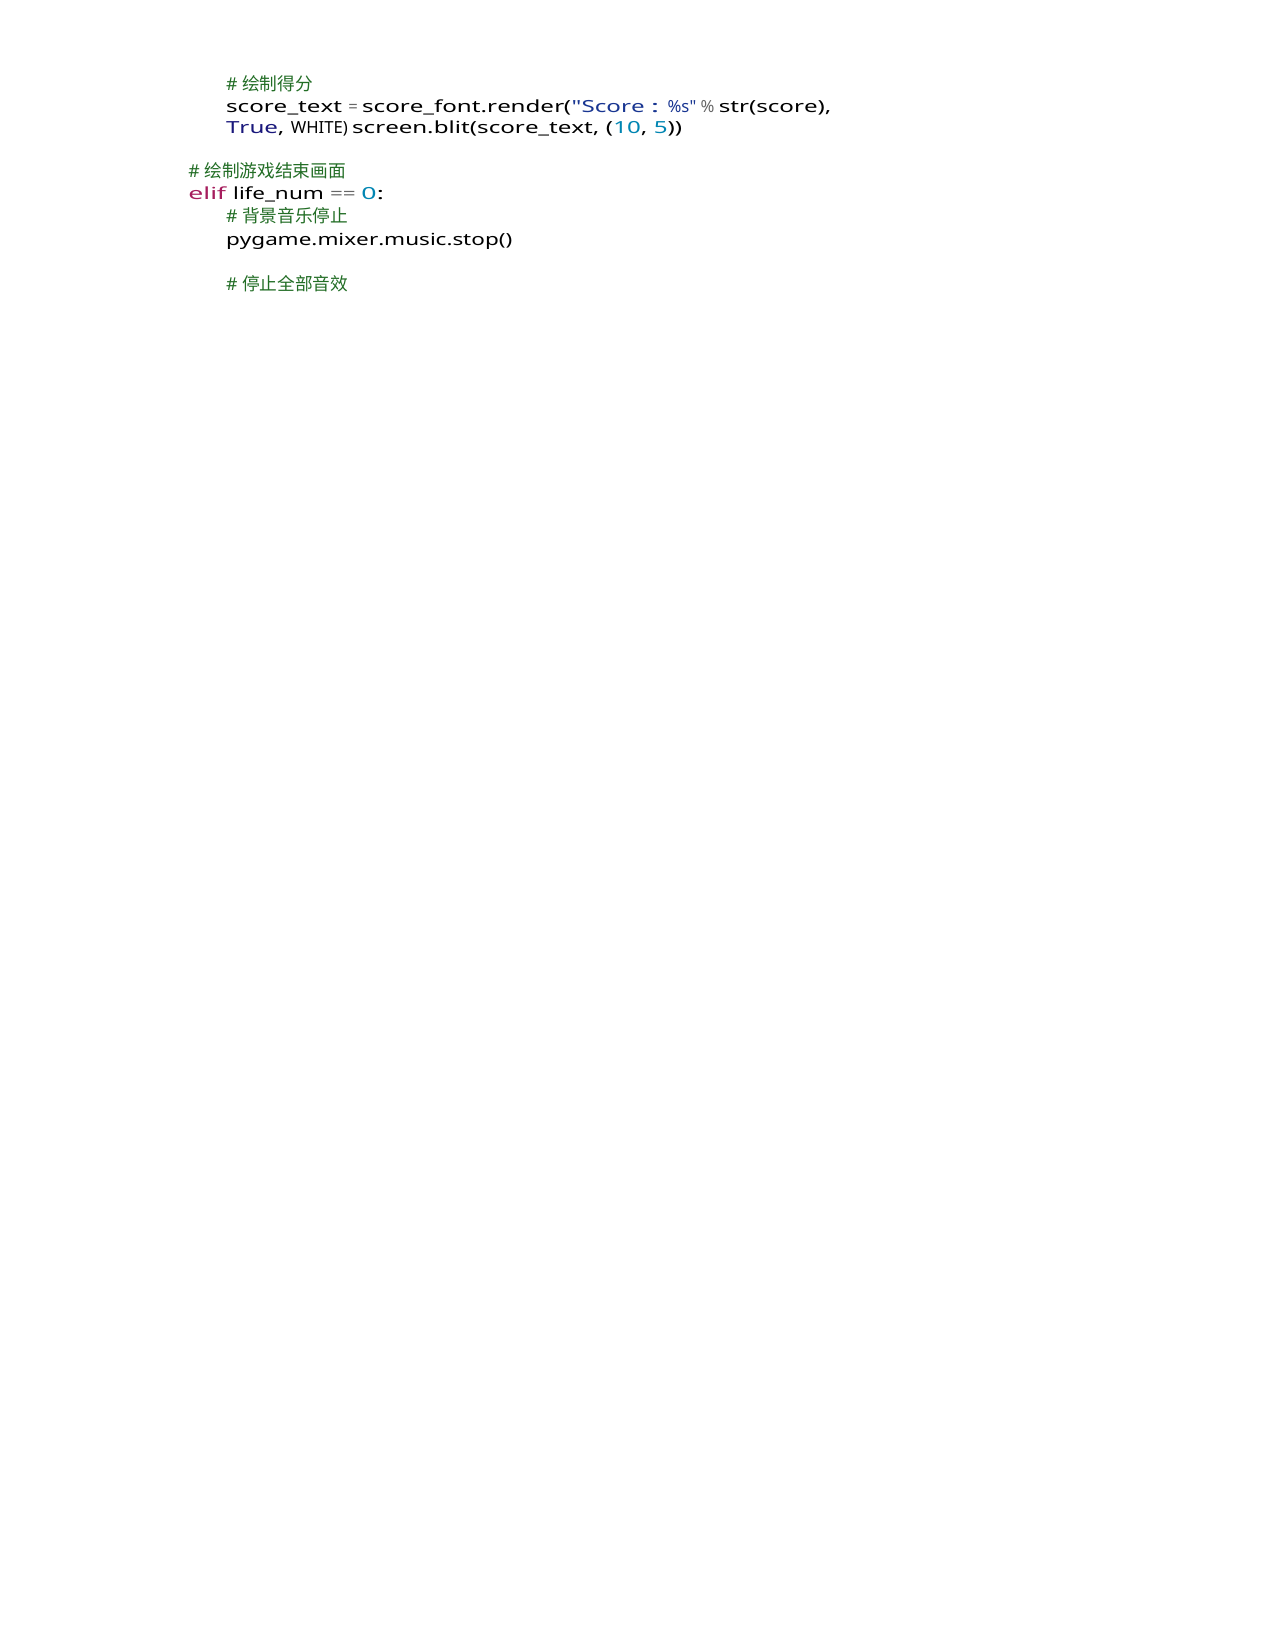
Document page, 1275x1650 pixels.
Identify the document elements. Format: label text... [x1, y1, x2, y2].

subtitle # 绘制游戏结束画面 [188, 158, 1200, 182]
subtitle # 背景音乐停止 [226, 204, 1200, 227]
subtitle # 绘制得分 [226, 71, 1200, 95]
text score_text = score_font.render("Score : %s" % str(score), True, WHITE) screen.blit(score_text, (10, 5)) [226, 95, 886, 138]
text pygame.mixer.music.stop() [226, 227, 1200, 250]
subtitle # 停止全部音效 [226, 269, 1200, 295]
text elif life_num == 0: [188, 182, 1200, 204]
